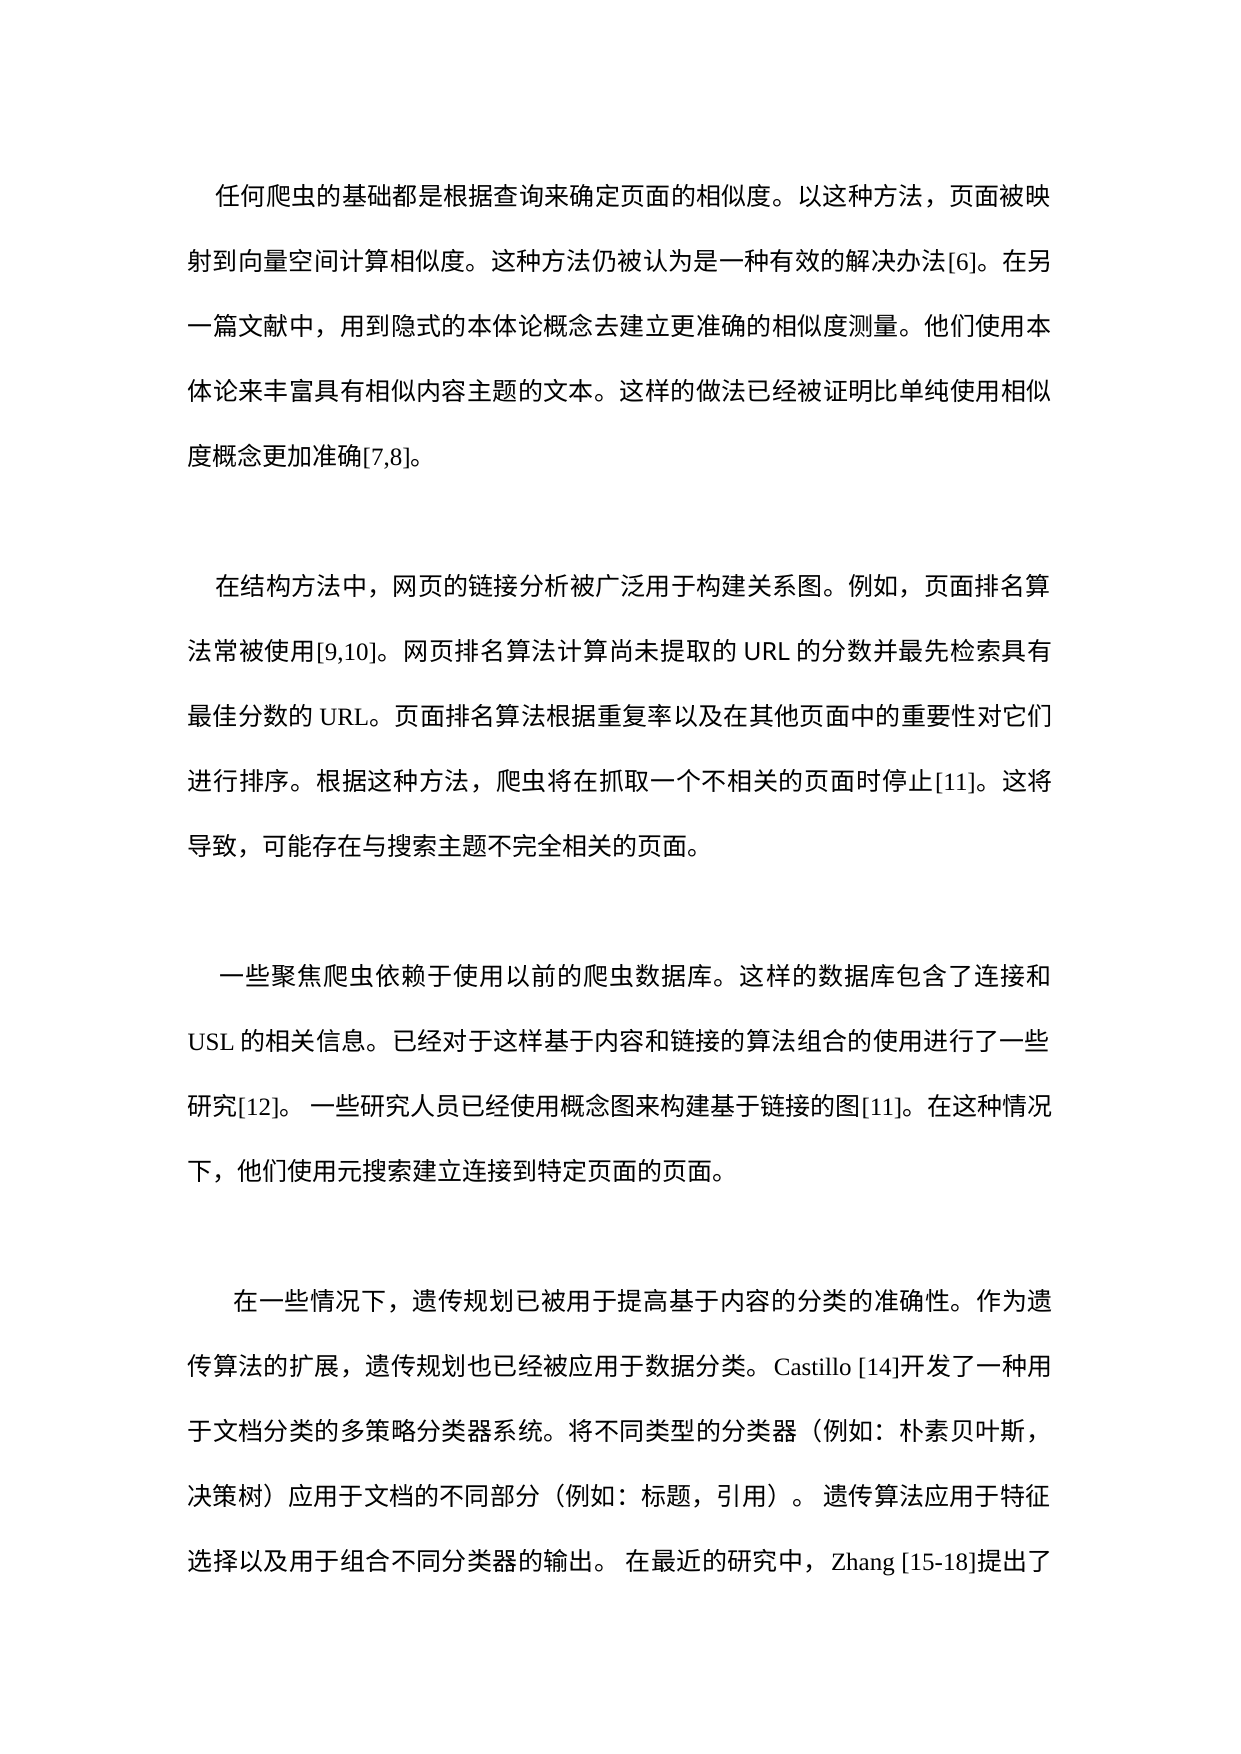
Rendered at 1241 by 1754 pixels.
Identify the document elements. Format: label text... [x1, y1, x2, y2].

text 任何爬虫的基础都是根据查询来确定页面的相似度。以这种方法，页面被映射到向量空间计算相似度。这种方法仍被认为是一种有效的解决办法[6]。在另一篇文献中，用到隐式的本体论概念去建立更准确的相似度测量。他们使用本体论来丰富具有相似内容主题的文本。这样的做法已经被证明比单纯使用相似度概念更加准确[7,8]。 [187, 162, 1053, 487]
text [187, 1267, 1053, 1592]
text 一些聚焦爬虫依赖于使用以前的爬虫数据库。这样的数据库包含了连接和USL的相关信息。已经对于这样基于内容和链接的算法组合的使用进行了一些研究[12]。 一些研究人员已经使用概念图来构建基于链接的图[11]。在这种情况下，他们使用元搜索建立连接到特定页面的页面。 [187, 942, 1053, 1202]
text 在结构方法中，网页的链接分析被广泛用于构建关系图。例如，页面排名算法常被使用[9,10]。网页排名算法计算尚未提取的URL的分数并最先检索具有最佳分数的URL。页面排名算法根据重复率以及在其他页面中的重要性对它们进行排序。根据这种方法，爬虫将在抓取一个不相关的页面时停止[11]。这将导致，可能存在与搜索主题不完全相关的页面。 [187, 552, 1053, 877]
